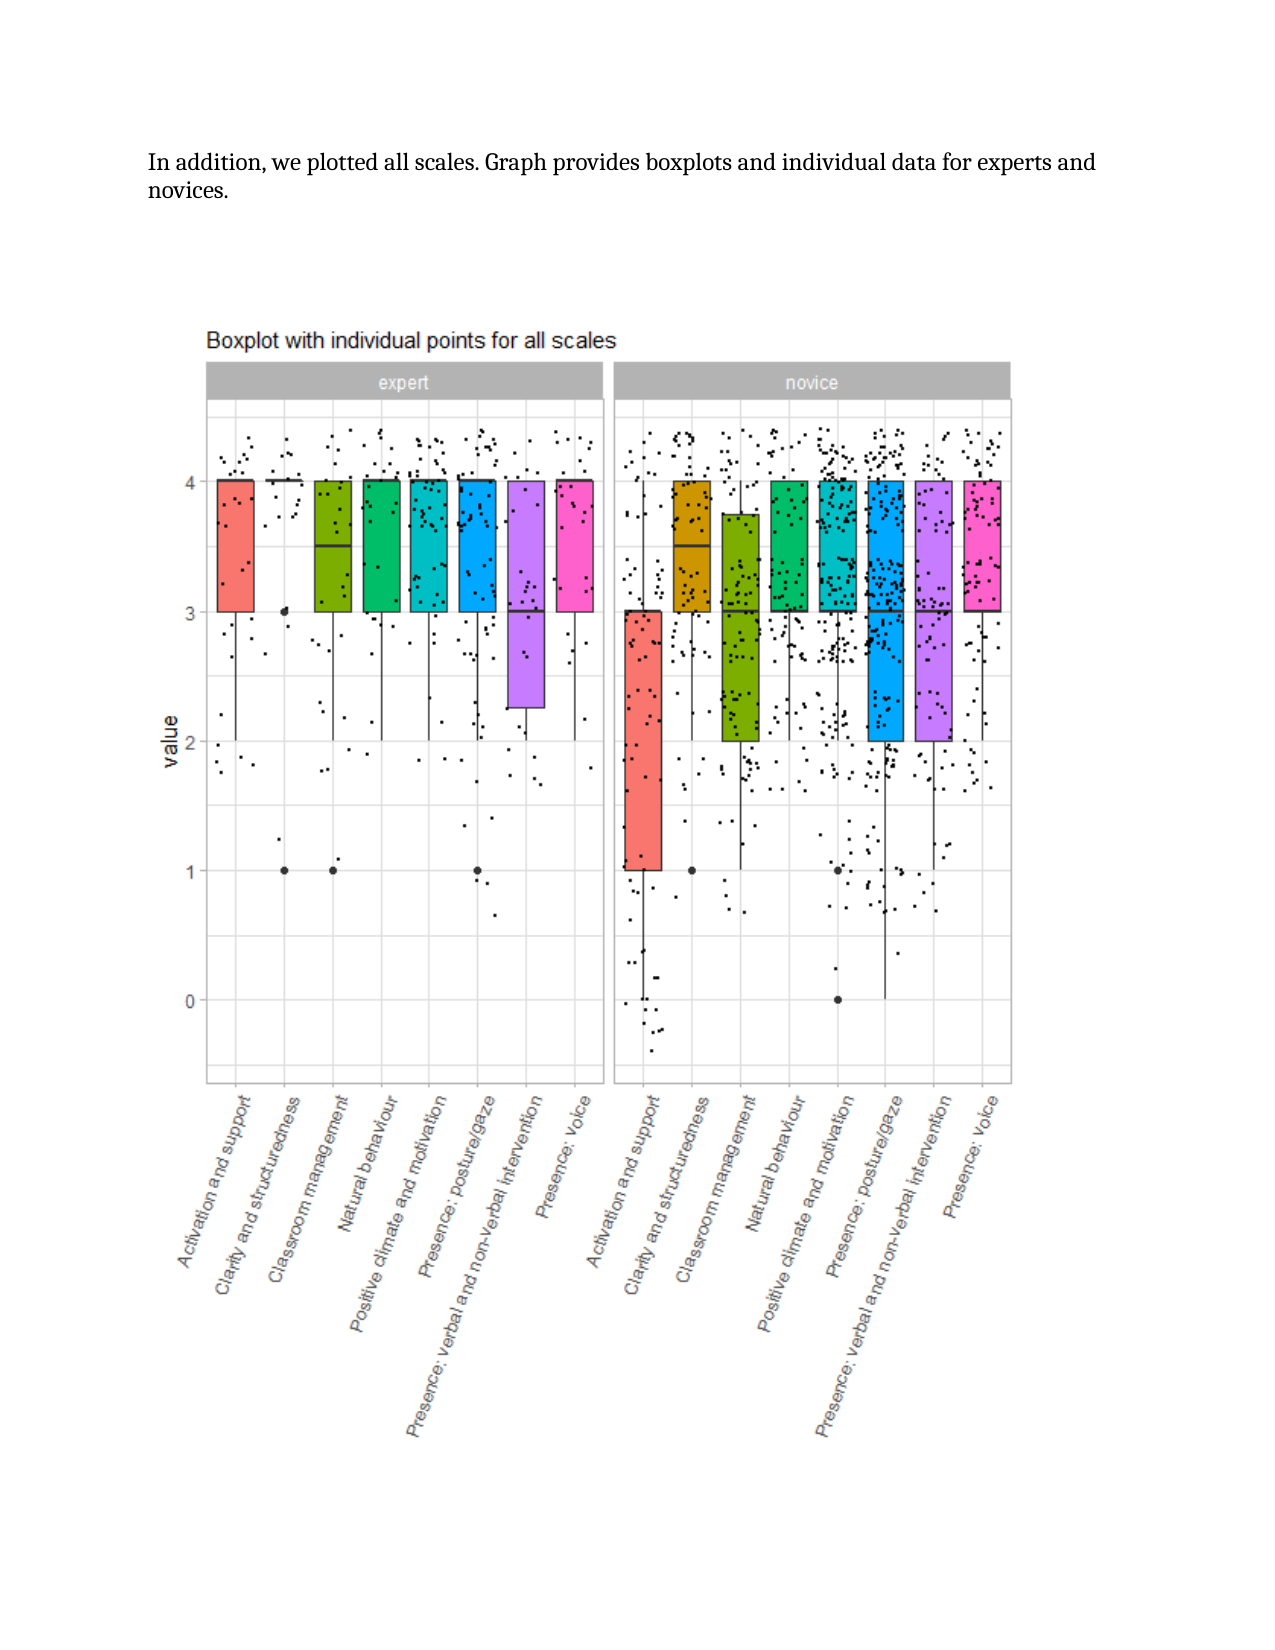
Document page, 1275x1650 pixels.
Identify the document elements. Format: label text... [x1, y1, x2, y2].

picture [147, 318, 1023, 1486]
text In addition, we plotted all scales. Graph provides boxplots and individual data for experts and novices. [148, 148, 1127, 205]
